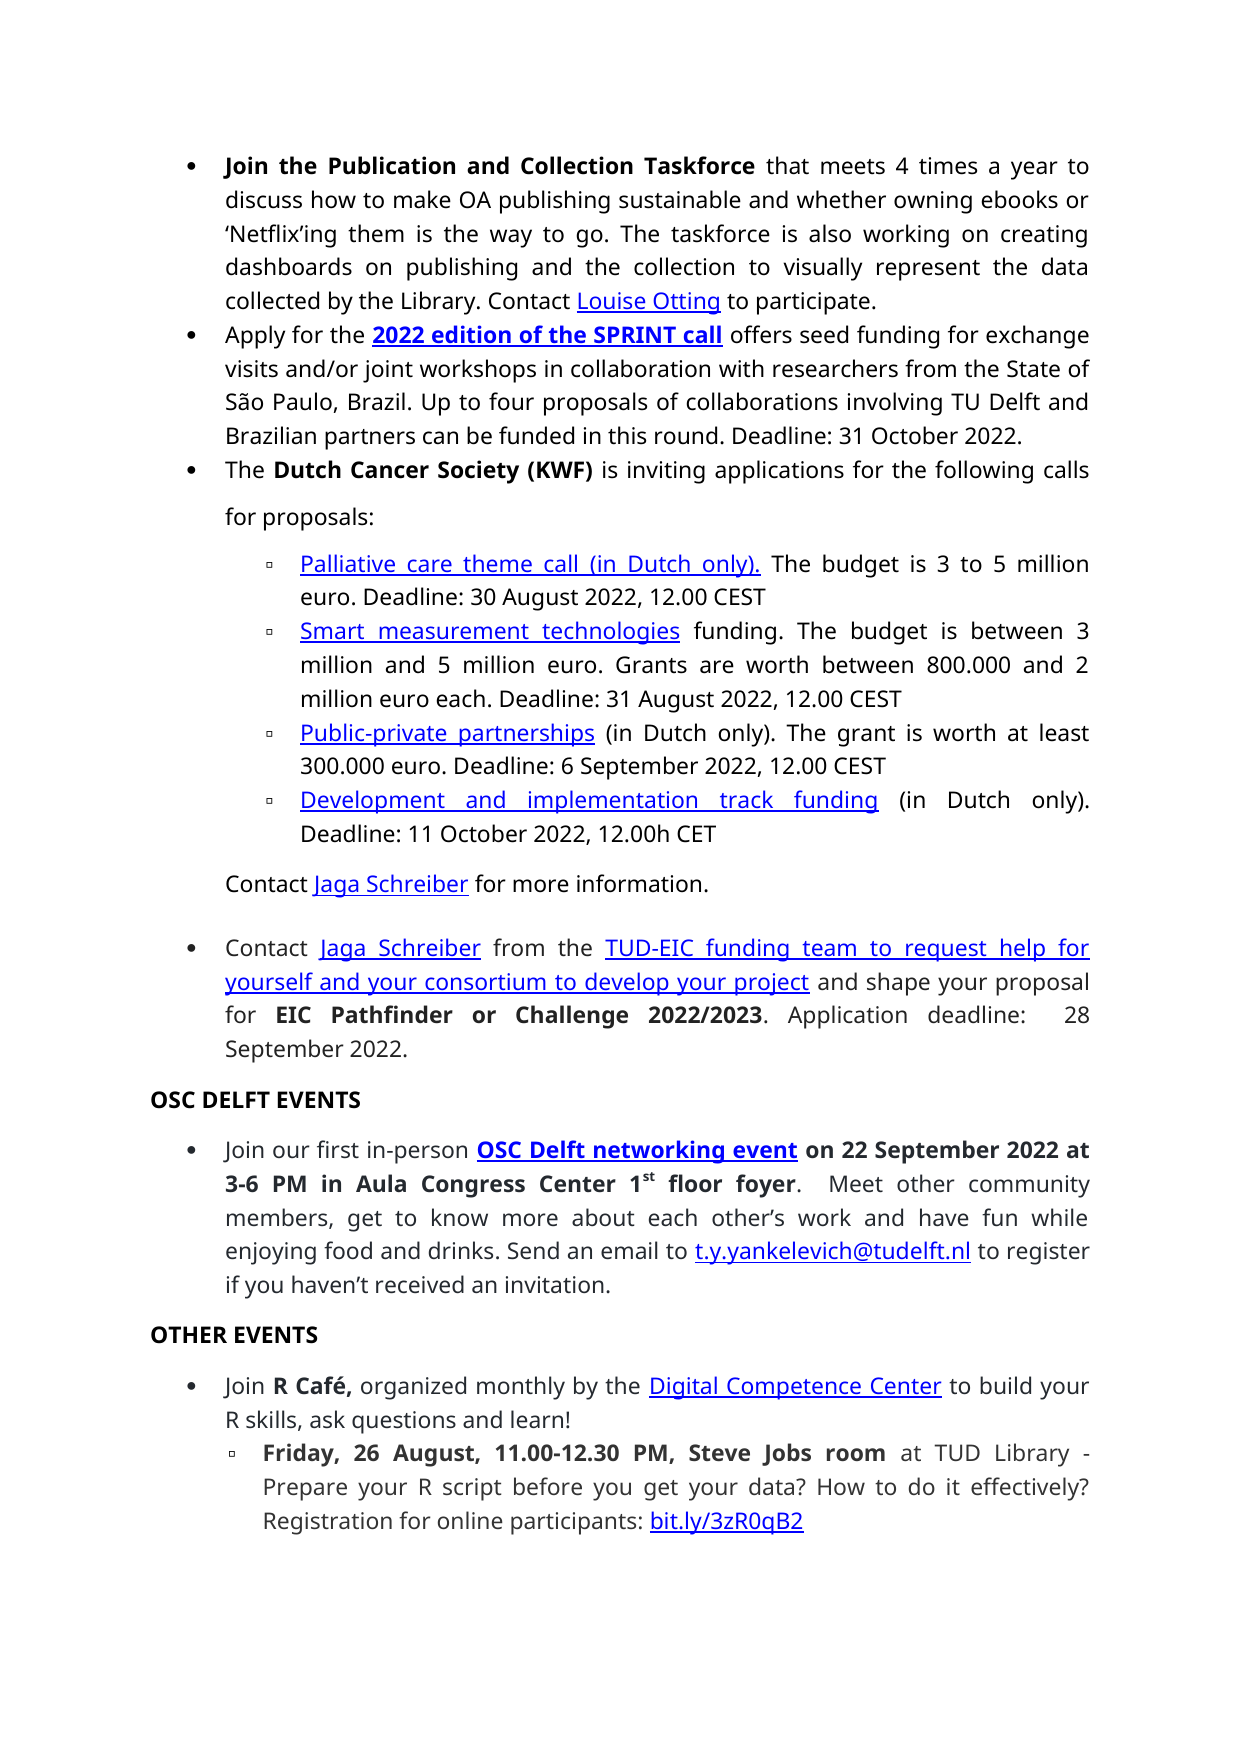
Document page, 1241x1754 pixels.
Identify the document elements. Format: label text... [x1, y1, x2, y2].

text OTHER EVENTS [150, 1319, 1090, 1351]
list Palliative care theme call (in Dutch only). The budget is 3 to 5 million euro. Deadline: 30 August 2022, 12.00 CEST [262, 547, 1090, 613]
list Public-private partnerships (in Dutch only). The grant is worth at least 300.000 euro. Deadline: 6 September 2022, 12.00 CEST [262, 716, 1090, 782]
list Apply for the 2022 edition of the SPRINT call offers seed funding for exchange visits and/or joint workshops in collaboration with researchers from the State of São Paulo, Brazil. Up to four proposals of collaborations involving TU Delft and Brazilian partners can be funded in this round. Deadline: 31 October 2022. [187, 319, 1090, 451]
list Join R Café, organized monthly by the Digital Competence Center to build your R skills, ask questions and learn! [187, 1370, 1090, 1435]
list Friday, 26 August, 11.00-12.30 PM, Steve Jobs room at TUD Library - Prepare your R script before you get your data? How to do it effectively? Registration for online participants: bit.ly/3zR0qB2 [225, 1437, 1090, 1536]
text OSC DELFT EVENTS [150, 1083, 1090, 1115]
list The Dutch Cancer Society (KWF) is inviting applications for the following calls for proposals: [187, 454, 1090, 532]
list Join the Publication and Collection Taskforce that meets 4 times a year to discuss how to make OA publishing sustainable and whether owning ebooks or ‘Netflix’ing them is the way to go. The taskforce is also working on creating dashboards on publishing and the collection to visually represent the data collected by the Library. Contact Louise Otting to participate. [187, 150, 1090, 316]
list Development and implementation track funding (in Dutch only). Deadline: 11 October 2022, 12.00h CET [262, 784, 1090, 849]
list Contact Jaga Schreiber from the TUD-EIC funding team to request help for yourself and your consortium to develop your project and shape your proposal for EIC Pathfinder or Challenge 2022/2023. Application deadline: 28 September 2022. [187, 932, 1090, 1064]
list Smart measurement technologies funding. The budget is between 3 million and 5 million euro. Grants are worth between 800.000 and 2 million euro each. Deadline: 31 August 2022, 12.00 CEST [262, 615, 1090, 714]
text Contact Jaga Schreiber for more information. [150, 868, 1090, 899]
list Join our first in-person OSC Delft networking event on 22 September 2022 at 3-6 PM in Aula Congress Center 1st floor foyer. Meet other community members, get to know more about each other’s work and have fun while enjoying food and drinks. Send an email to t.y.yankelevich@tudelft.nl to register if you haven’t received an invitation. [187, 1134, 1090, 1300]
